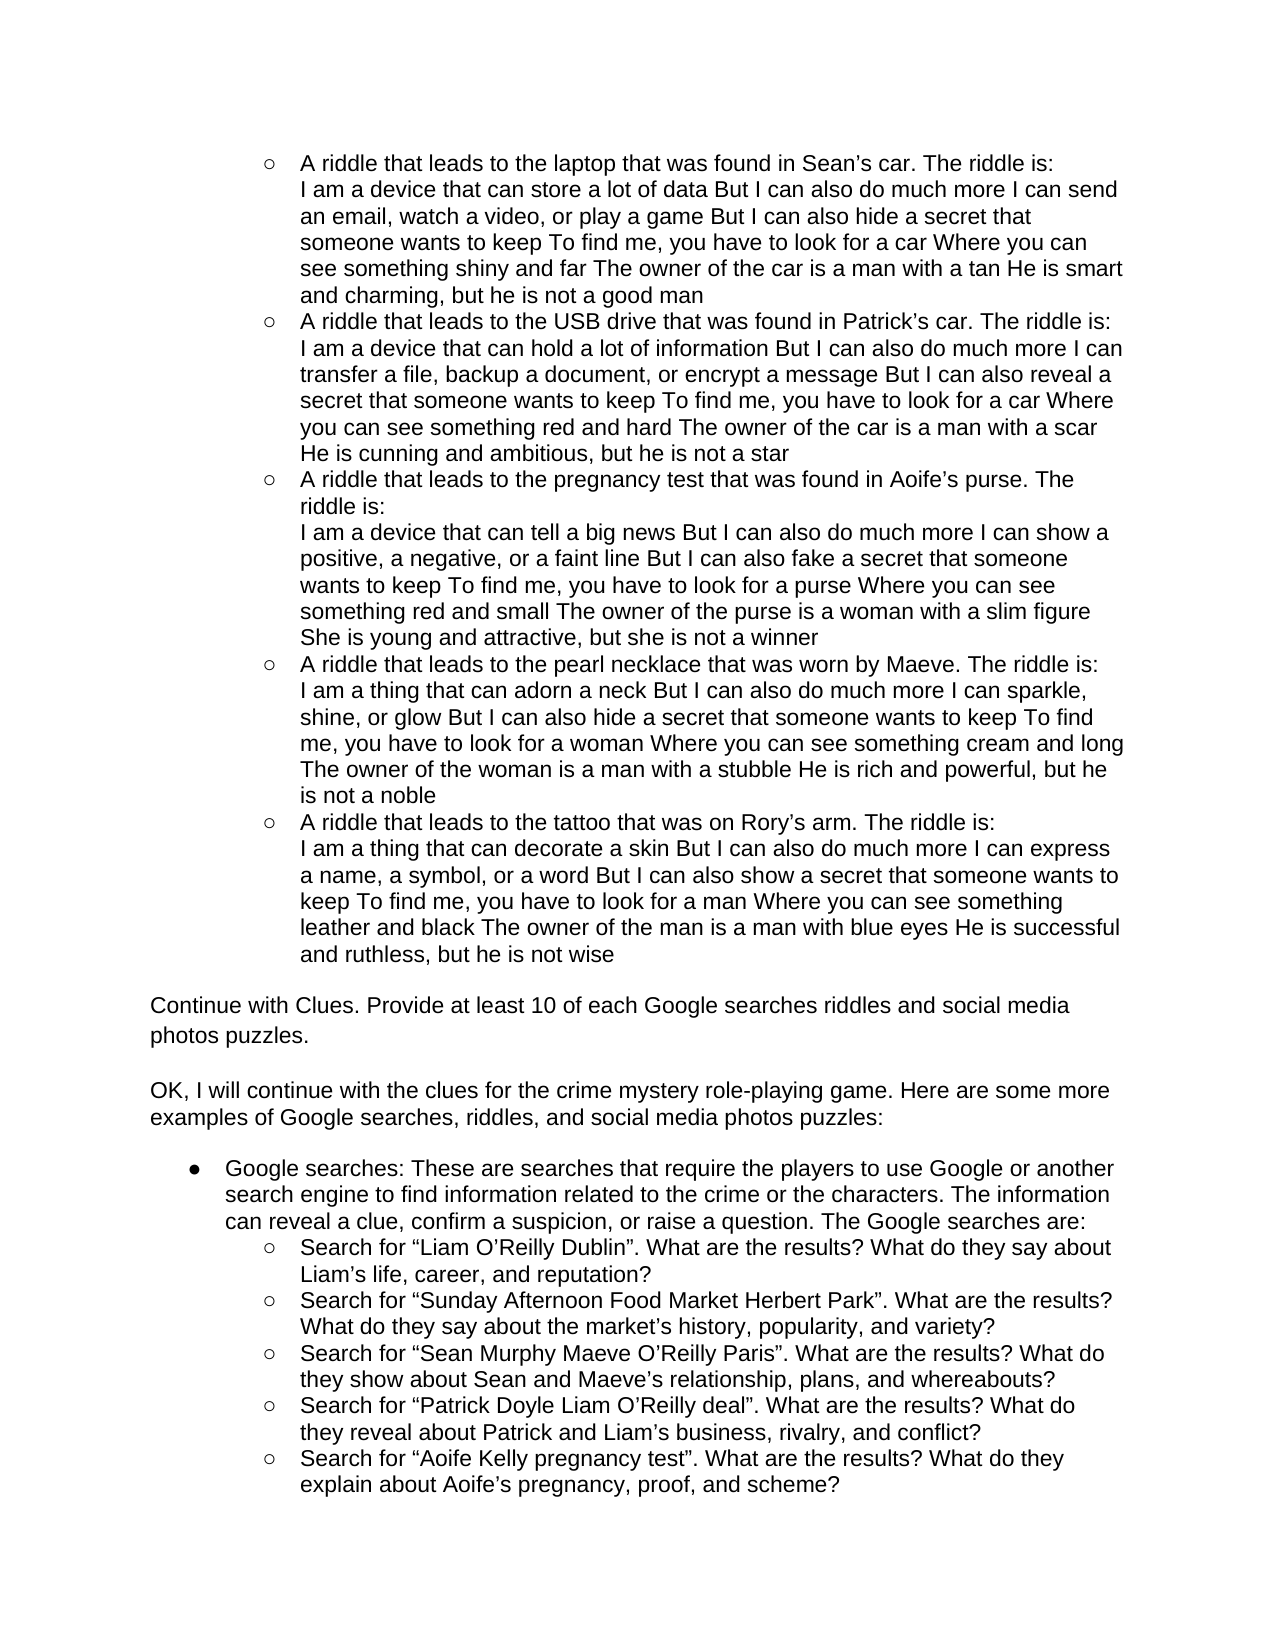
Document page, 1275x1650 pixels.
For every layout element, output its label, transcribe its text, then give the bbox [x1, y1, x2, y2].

text OK, I will continue with the clues for the crime mystery role-playing game. Here are some more examples of Google searches, riddles, and social media photos puzzles: [150, 1077, 1125, 1130]
list A riddle that leads to the pearl necklace that was worn by Maeve. The riddle is: I am a thing that can adorn a neck But I can also do much more I can sparkle, shine, or glow But I can also hide a secret that someone wants to keep To find me, you have to look for a woman Where you can see something cream and long The owner of the woman is a man with a stubble He is rich and powerful, but he is not a noble [262, 651, 1125, 809]
list Search for “Sunday Afternoon Food Market Herbert Park”. What are the results? What do they say about the market’s history, popularity, and variety? [262, 1287, 1125, 1339]
list Google searches: These are searches that require the players to use Google or another search engine to find information related to the crime or the characters. The information can reveal a clue, confirm a suspicion, or raise a question. The Google searches are: [187, 1155, 1125, 1234]
list Search for “Liam O’Reilly Dublin”. What are the results? What do they say about Liam’s life, career, and reputation? [262, 1234, 1125, 1287]
text Continue with Clues. Provide at least 10 of each Google searches riddles and social media photos puzzles. [150, 992, 1125, 1048]
list A riddle that leads to the USB drive that was found in Patrick’s car. The riddle is: I am a device that can hold a lot of information But I can also do much more I can transfer a file, backup a document, or encrypt a message But I can also reveal a secret that someone wants to keep To find me, you have to look for a car Where you can see something red and hard The owner of the car is a man with a scar He is cunning and ambitious, but he is not a star [262, 308, 1125, 466]
list A riddle that leads to the laptop that was found in Sean’s car. The riddle is: I am a device that can store a lot of data But I can also do much more I can send an email, watch a video, or play a game But I can also hide a secret that someone wants to keep To find me, you have to look for a car Where you can see something shiny and far The owner of the car is a man with a tan He is smart and charming, but he is not a good man [262, 150, 1125, 308]
list A riddle that leads to the pregnancy test that was found in Aoife’s purse. The riddle is: I am a device that can tell a big news But I can also do much more I can show a positive, a negative, or a faint line But I can also fake a secret that someone wants to keep To find me, you have to look for a purse Where you can see something red and small The owner of the purse is a woman with a slim figure She is young and attractive, but she is not a winner [262, 466, 1125, 651]
list A riddle that leads to the tattoo that was on Rory’s arm. The riddle is: I am a thing that can decorate a skin But I can also do much more I can express a name, a symbol, or a word But I can also show a secret that someone wants to keep To find me, you have to look for a man Where you can see something leather and black The owner of the man is a man with blue eyes He is successful and ruthless, but he is not wise [262, 809, 1125, 967]
list Search for “Patrick Doyle Liam O’Reilly deal”. What are the results? What do they reveal about Patrick and Liam’s business, rivalry, and conflict? [262, 1392, 1125, 1445]
list Search for “Aoife Kelly pregnancy test”. What are the results? What do they explain about Aoife’s pregnancy, proof, and scheme? [262, 1445, 1125, 1498]
list Search for “Sean Murphy Maeve O’Reilly Paris”. What are the results? What do they show about Sean and Maeve’s relationship, plans, and whereabouts? [262, 1339, 1125, 1392]
